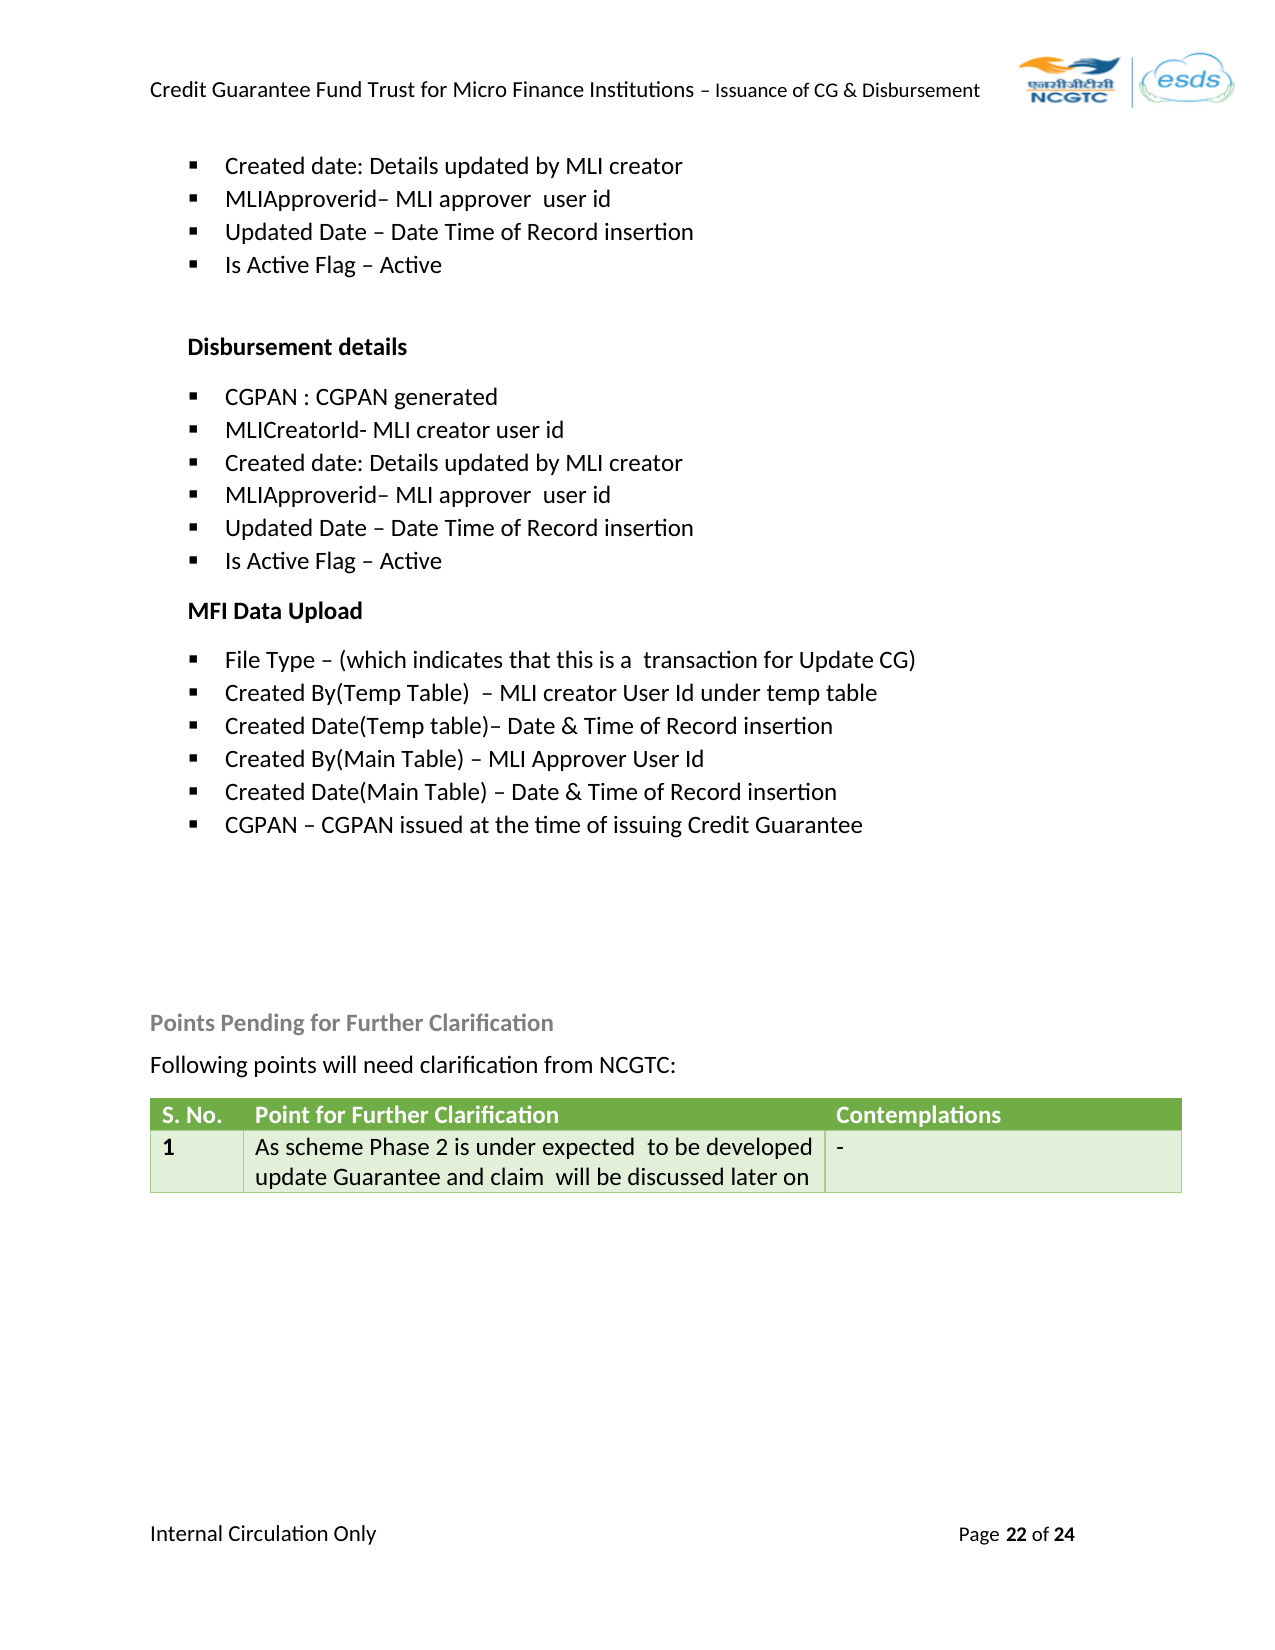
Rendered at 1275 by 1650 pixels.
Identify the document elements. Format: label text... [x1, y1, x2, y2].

list Created date: Details updated by MLI creator [187, 150, 1125, 181]
table_header Contemplations [826, 1099, 1181, 1130]
list CGPAN – CGPAN issued at the time of issuing Credit Guarantee [187, 809, 1125, 840]
picture [1012, 43, 1243, 118]
list CGPAN : CGPAN generated [187, 381, 1125, 411]
list MLIApproverid– MLI approver user id [187, 183, 1125, 213]
list Created date: Details updated by MLI creator [187, 447, 1125, 477]
subtitle Points Pending for Further Clarification [150, 1007, 1125, 1038]
list Created Date(Temp table)– Date & Time of Record insertion [187, 710, 1125, 741]
list Updated Date – Date Time of Record insertion [187, 512, 1125, 543]
list File Type – (which indicates that this is a transaction for Update CG) [187, 644, 1125, 675]
table_header Point for Further Clarification [244, 1099, 824, 1130]
list Is Active Flag – Active [187, 545, 1125, 576]
list Created By(Main Table) – MLI Approver User Id [187, 743, 1125, 774]
text MFI Data Upload [187, 595, 1125, 626]
text Following points will need clarification from NCGTC: [150, 1049, 1125, 1079]
list Is Active Flag – Active [187, 249, 1125, 279]
list Created Date(Main Table) – Date & Time of Record insertion [187, 776, 1125, 807]
table_cell - [826, 1131, 1181, 1192]
table_cell As scheme Phase 2 is under expected to be developed update Guarantee and claim will be discussed later on [244, 1131, 824, 1192]
text Disbursement details [187, 331, 1125, 362]
list Updated Date – Date Time of Record insertion [187, 216, 1125, 246]
list MLIApproverid– MLI approver user id [187, 479, 1125, 510]
list MLICreatorId- MLI creator user id [187, 414, 1125, 444]
table_cell 1 [151, 1131, 243, 1192]
list Created By(Temp Table) – MLI creator User Id under temp table [187, 677, 1125, 708]
table_header S. No. [151, 1099, 243, 1130]
